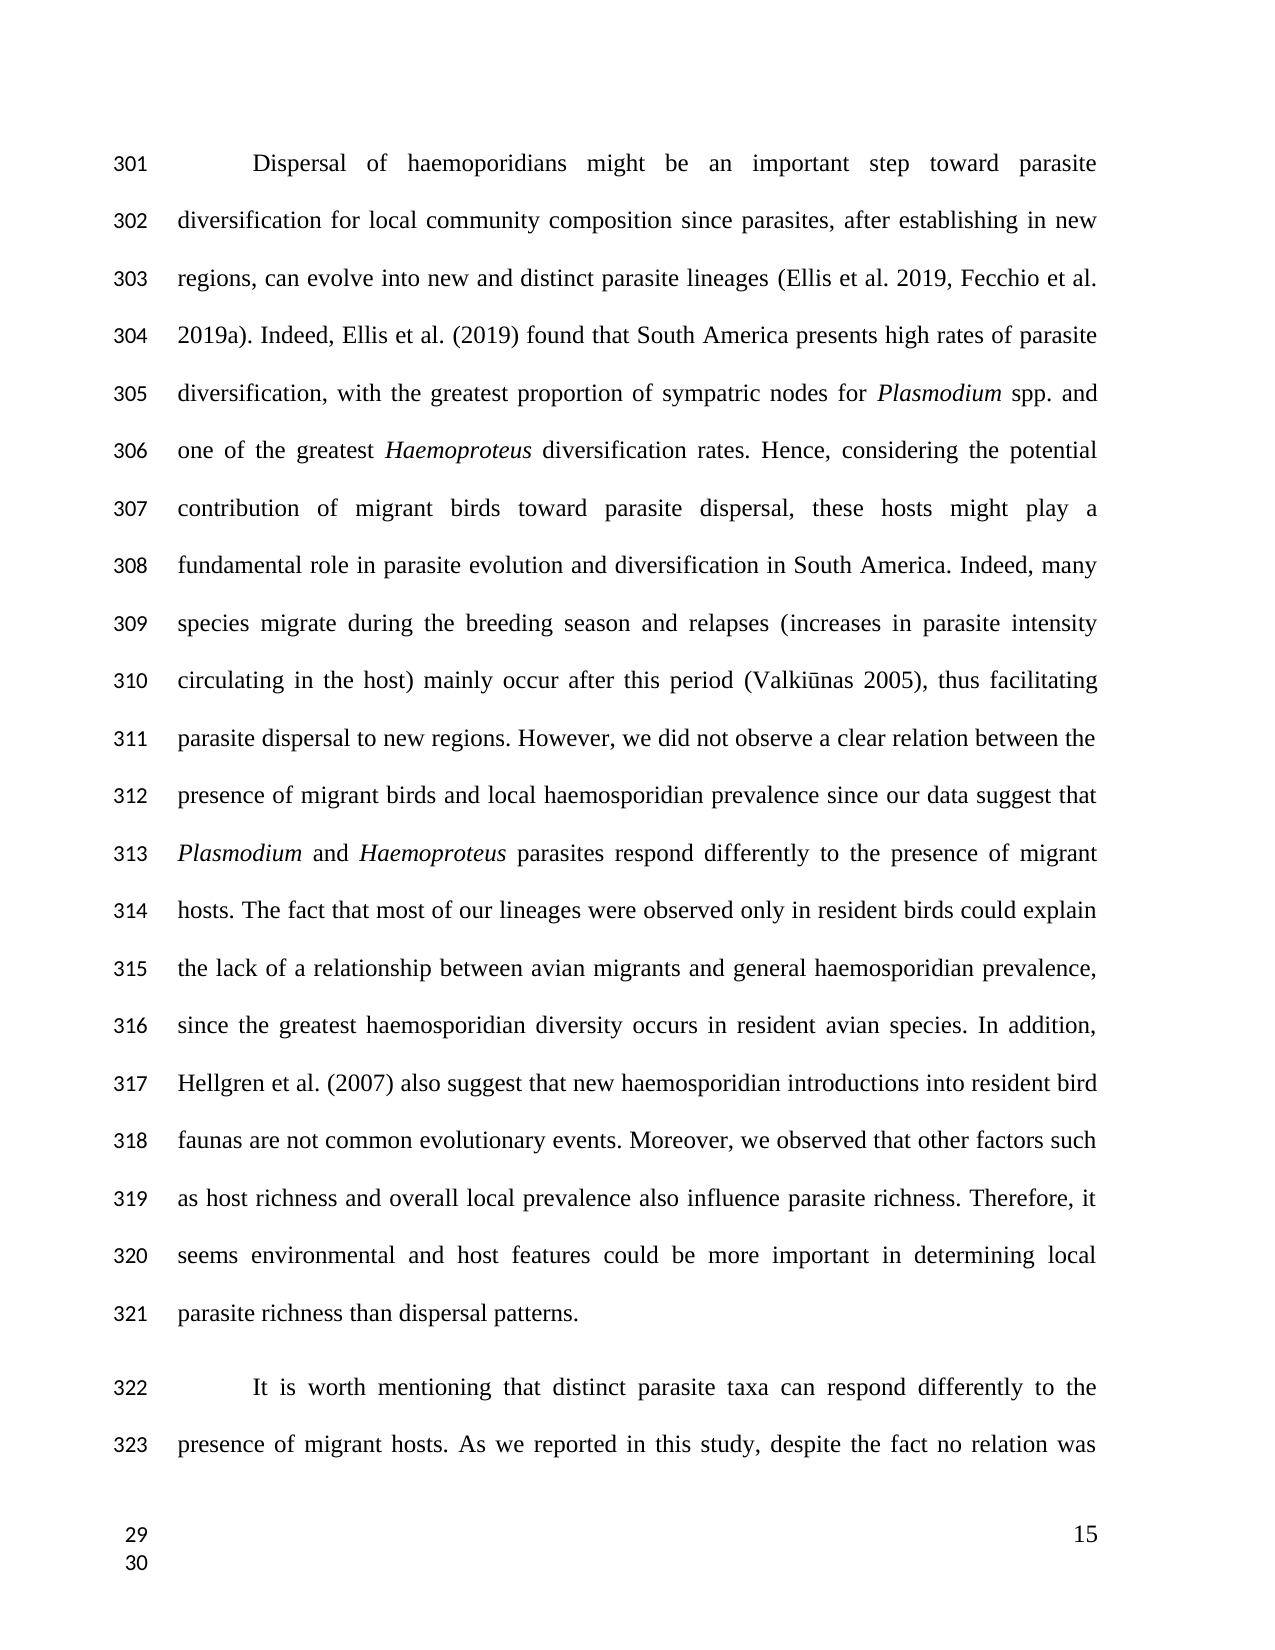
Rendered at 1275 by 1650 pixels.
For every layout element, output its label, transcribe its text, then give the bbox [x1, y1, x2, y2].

text Dispersal of haemoporidians might be an important step toward parasite diversification for local community composition since parasites, after establishing in new regions, can evolve into new and distinct parasite lineages (Ellis et al. 2019, Fecchio et al. 2019a). Indeed, Ellis et al. (2019) found that South America presents high rates of parasite diversification, with the greatest proportion of sympatric nodes for Plasmodium spp. and one of the greatest Haemoproteus diversification rates. Hence, considering the potential contribution of migrant birds toward parasite dispersal, these hosts might play a fundamental role in parasite evolution and diversification in South America. Indeed, many species migrate during the breeding season and relapses (increases in parasite intensity circulating in the host) mainly occur after this period (Valkiūnas 2005), thus facilitating parasite dispersal to new regions. However, we did not observe a clear relation between the presence of migrant birds and local haemosporidian prevalence since our data suggest that Plasmodium and Haemoproteus parasites respond differently to the presence of migrant hosts. The fact that most of our lineages were observed only in resident birds could explain the lack of a relationship between avian migrants and general haemosporidian prevalence, since the greatest haemosporidian diversity occurs in resident avian species. In addition, Hellgren et al. (2007) also suggest that new haemosporidian introductions into resident bird faunas are not common evolutionary events. Moreover, we observed that other factors such as host richness and overall local prevalence also influence parasite richness. Therefore, it seems environmental and host features could be more important in determining local parasite richness than dispersal patterns. [177, 148, 1098, 1326]
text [177, 1372, 1098, 1458]
